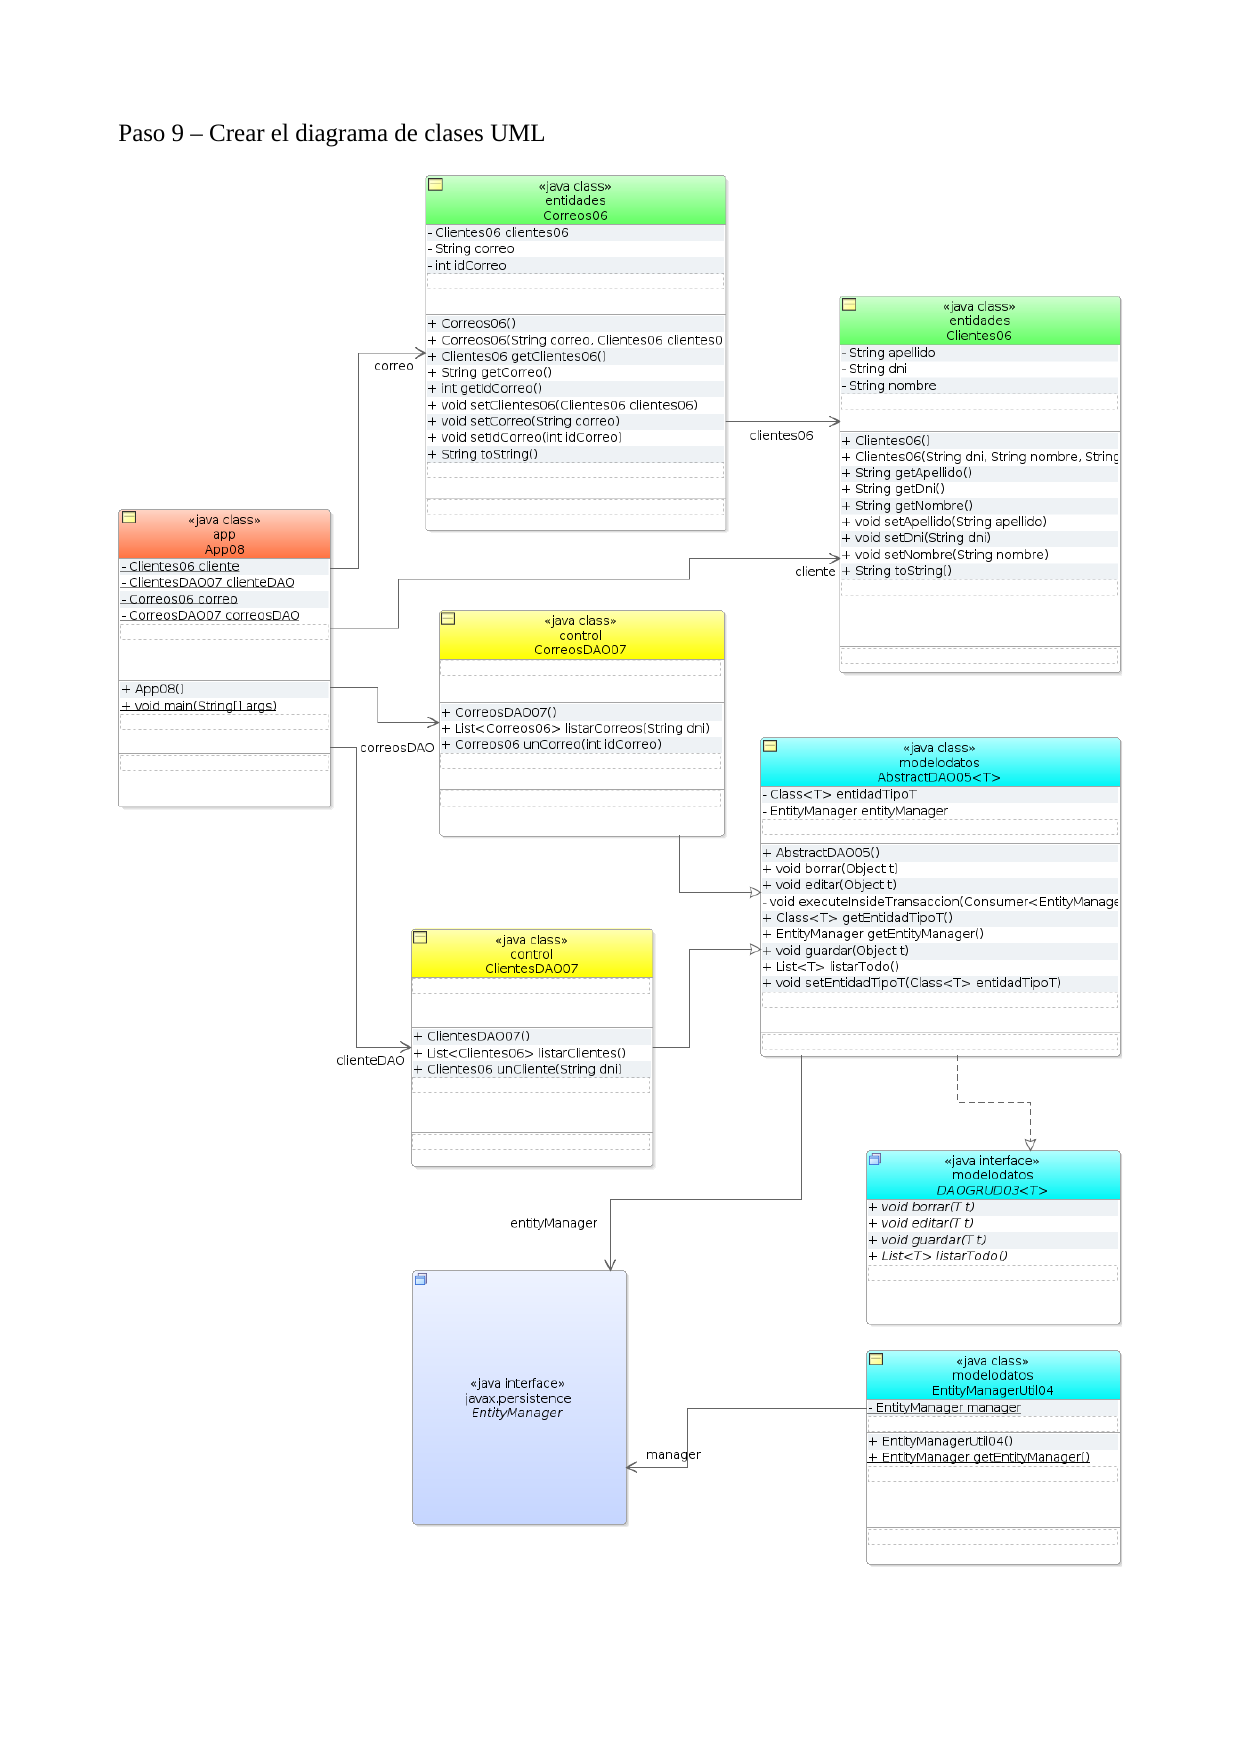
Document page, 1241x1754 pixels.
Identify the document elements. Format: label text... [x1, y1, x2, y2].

picture [118, 175, 1123, 1567]
text Paso 9 – Crear el diagrama de clases UML [118, 118, 1122, 147]
